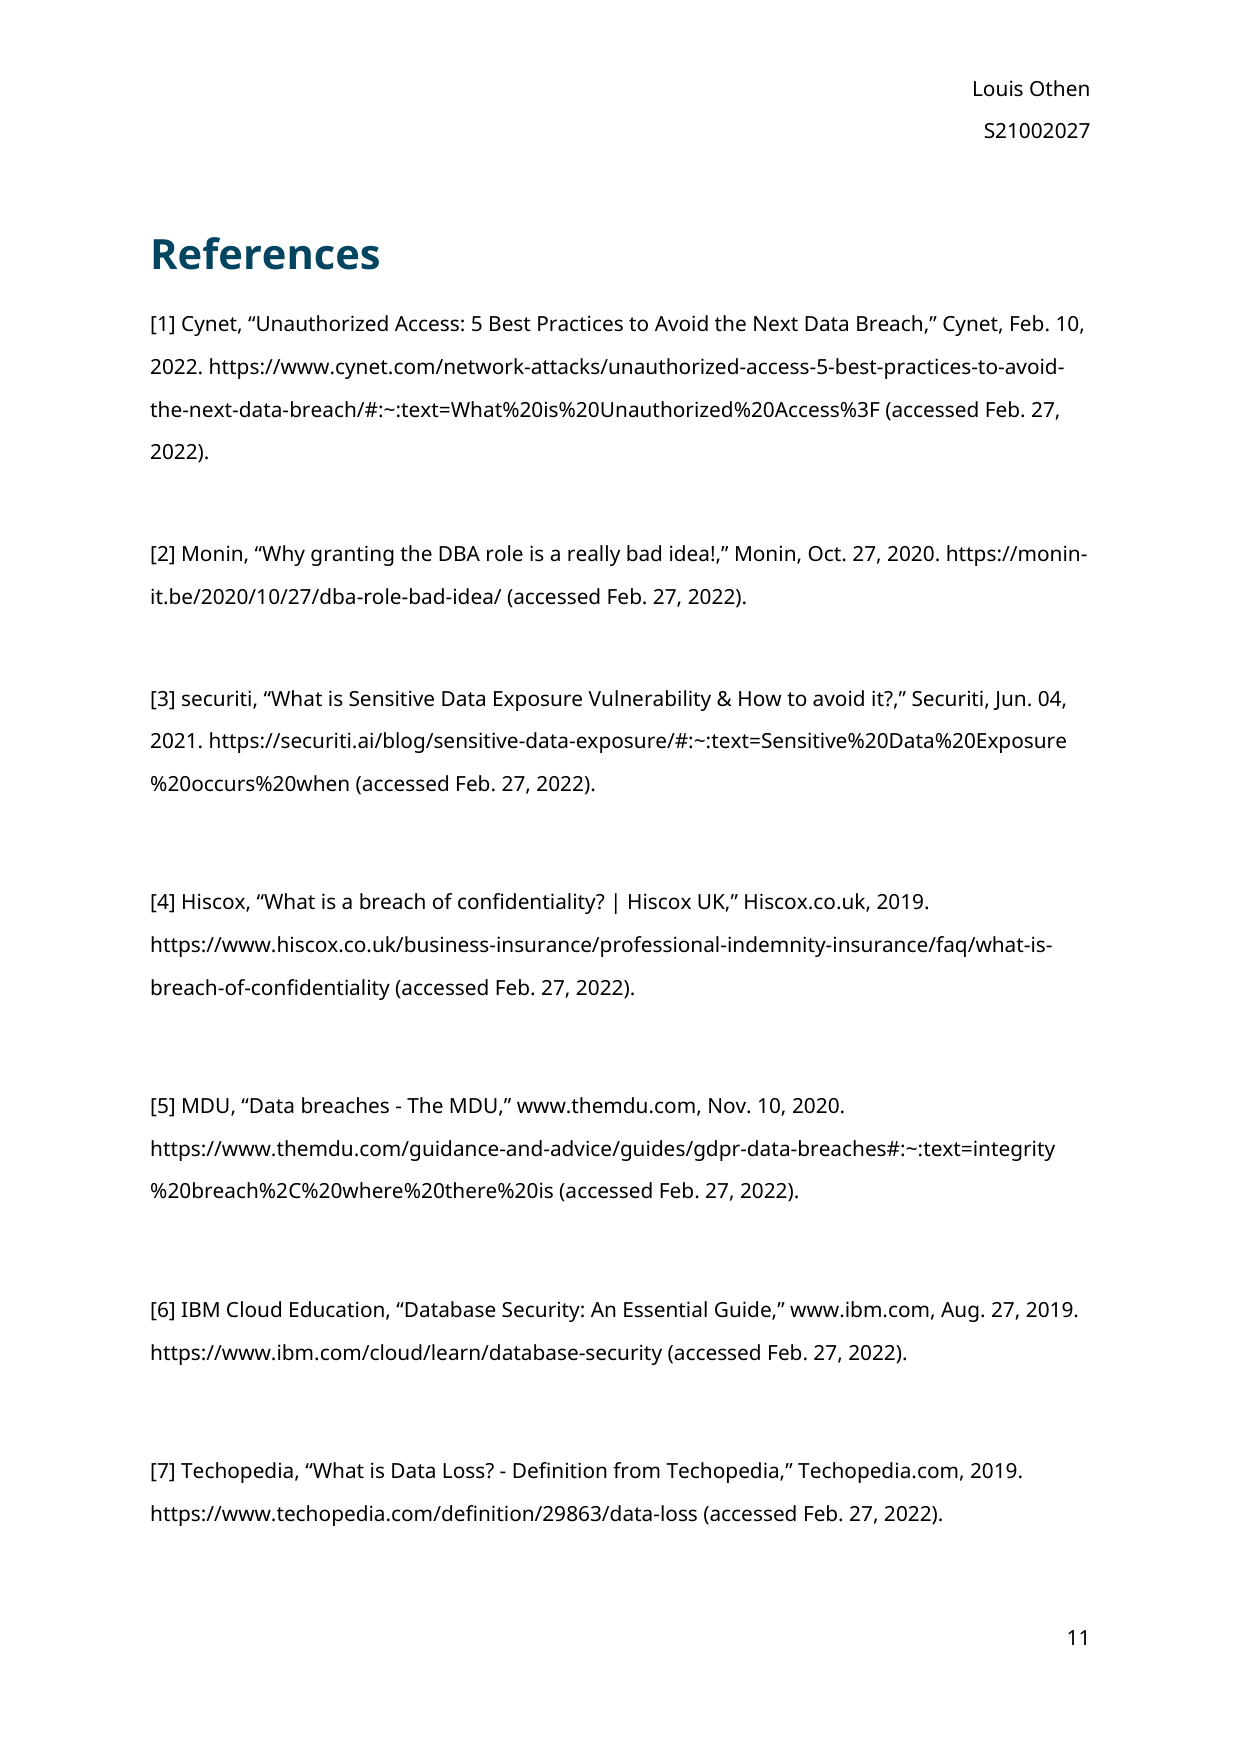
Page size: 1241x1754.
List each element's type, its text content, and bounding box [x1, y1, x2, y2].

text [1] Cynet, “Unauthorized Access: 5 Best Practices to Avoid the Next Data Breach,” Cynet, Feb. 10, 2022. https://www.cynet.com/network-attacks/unauthorized-access-5-best-practices-to-avoid-the-next-data-breach/#:~:text=What%20is%20Unauthorized%20Access%3F (accessed Feb. 27, 2022). [150, 309, 1090, 508]
text [2] Monin, “Why granting the DBA role is a really bad idea!,” Monin, Oct. 27, 2020. https://monin-it.be/2020/10/27/dba-role-bad-idea/ (accessed Feb. 27, 2022). [150, 539, 1090, 653]
text [7] Techopedia, “What is Data Loss? - Definition from Techopedia,” Techopedia.com, 2019. https://www.techopedia.com/definition/29863/data-loss (accessed Feb. 27, 2022). [150, 1456, 1090, 1527]
text [5] MDU, “Data breaches - The MDU,” www.themdu.com, Nov. 10, 2020. https://www.themdu.com/guidance-and-advice/guides/gdpr-data-breaches#:~:text=integrity%20breach%2C%20where%20there%20is (accessed Feb. 27, 2022). [150, 1091, 1090, 1205]
subtitle References [150, 224, 1090, 281]
text [6] IBM Cloud Education, “Database Security: An Essential Guide,” www.ibm.com, Aug. 27, 2019. https://www.ibm.com/cloud/learn/database-security (accessed Feb. 27, 2022). [150, 1295, 1090, 1366]
text [4] Hiscox, “What is a breach of confidentiality? | Hiscox UK,” Hiscox.co.uk, 2019. https://www.hiscox.co.uk/business-insurance/professional-indemnity-insurance/faq/what-is-breach-of-confidentiality (accessed Feb. 27, 2022). [150, 887, 1090, 1001]
text [3] securiti, “What is Sensitive Data Exposure Vulnerability & How to avoid it?,” Securiti, Jun. 04, 2021. https://securiti.ai/blog/sensitive-data-exposure/#:~:text=Sensitive%20Data%20Exposure%20occurs%20when (accessed Feb. 27, 2022). [150, 684, 1090, 797]
